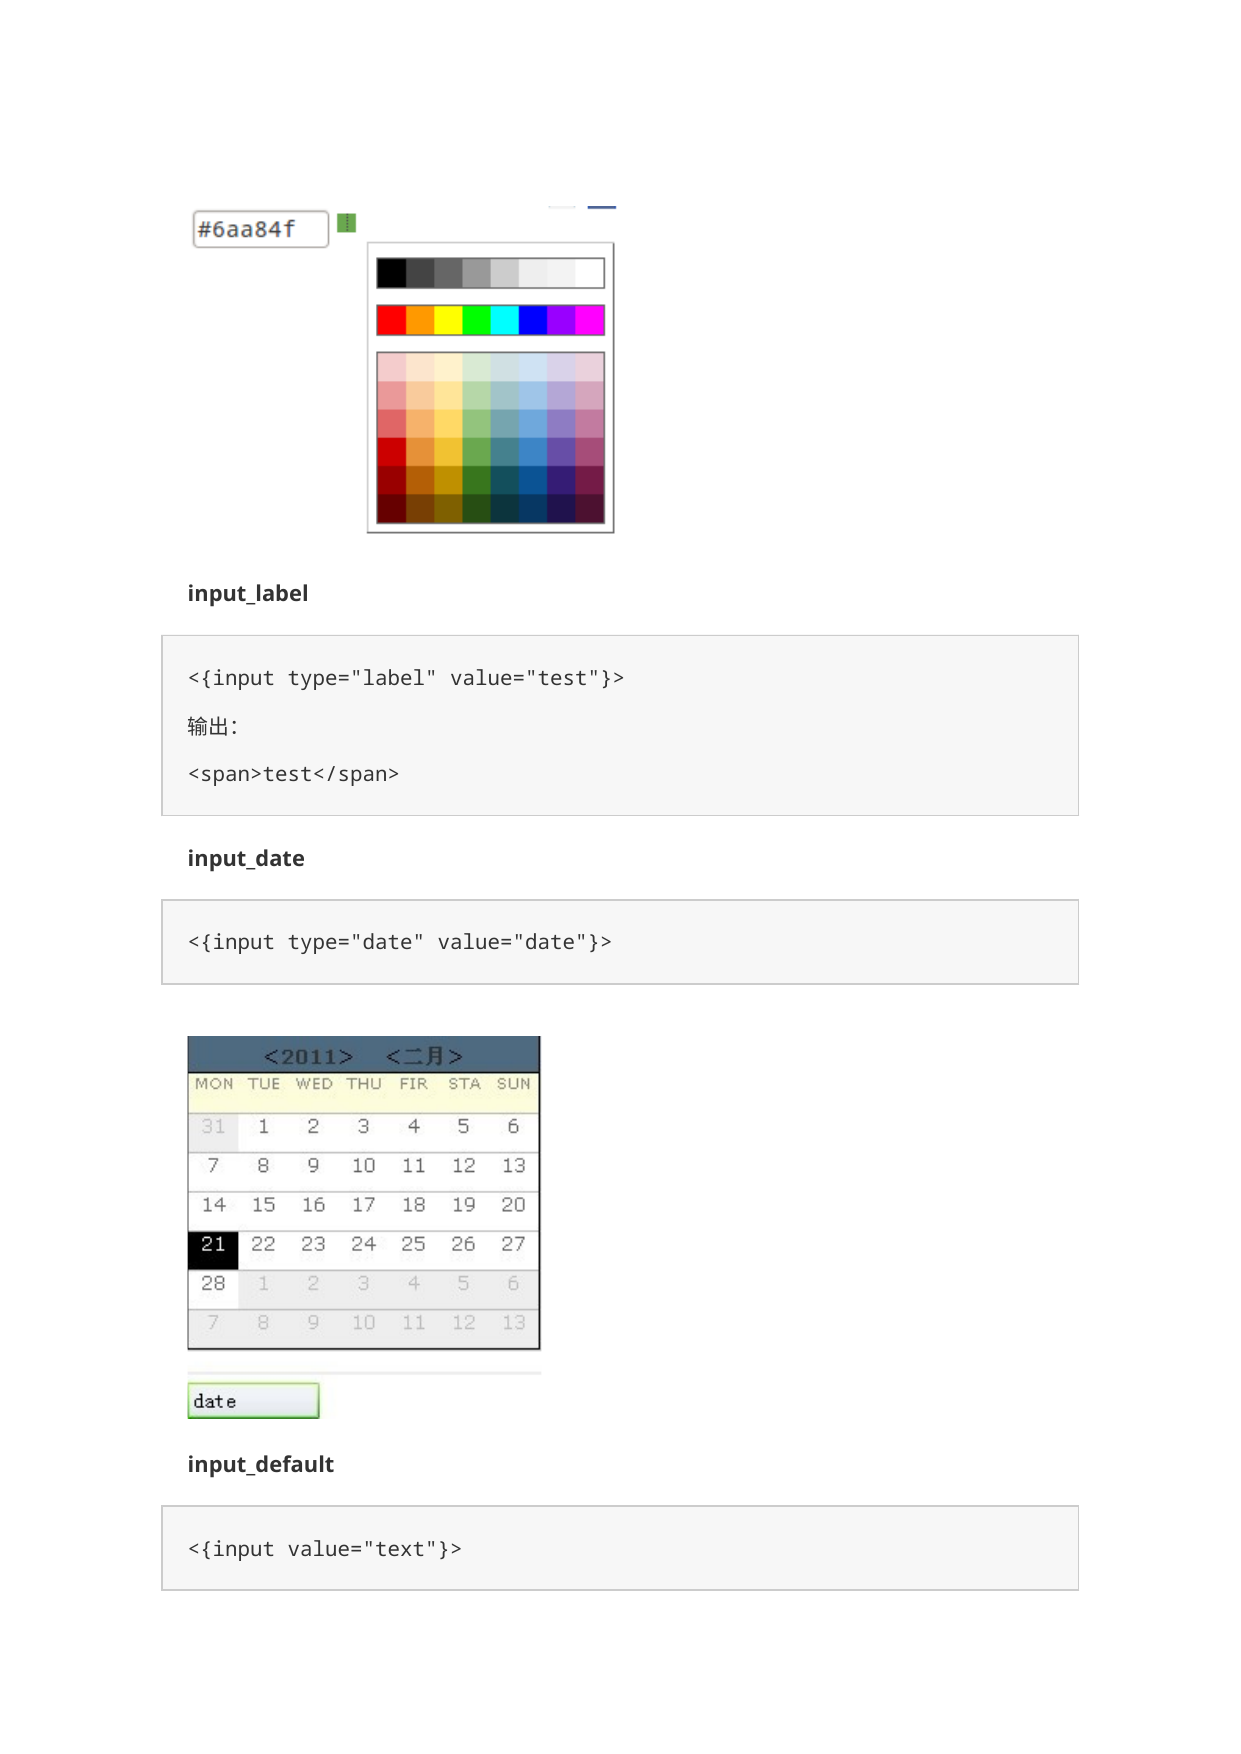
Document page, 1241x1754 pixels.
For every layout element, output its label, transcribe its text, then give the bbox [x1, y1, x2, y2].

picture [187, 1036, 542, 1419]
text input_default [187, 1448, 1053, 1480]
text <span>test</span> [163, 731, 1078, 815]
picture [187, 206, 621, 540]
text 输出： [163, 683, 1078, 731]
text <{input value="text"}> [163, 1507, 1078, 1589]
text input_label [187, 577, 1053, 609]
text <{input type="date" value="date"}> [163, 901, 1078, 983]
text input_date [187, 841, 1053, 874]
text <{input type="label" value="test"}> [163, 636, 1078, 683]
